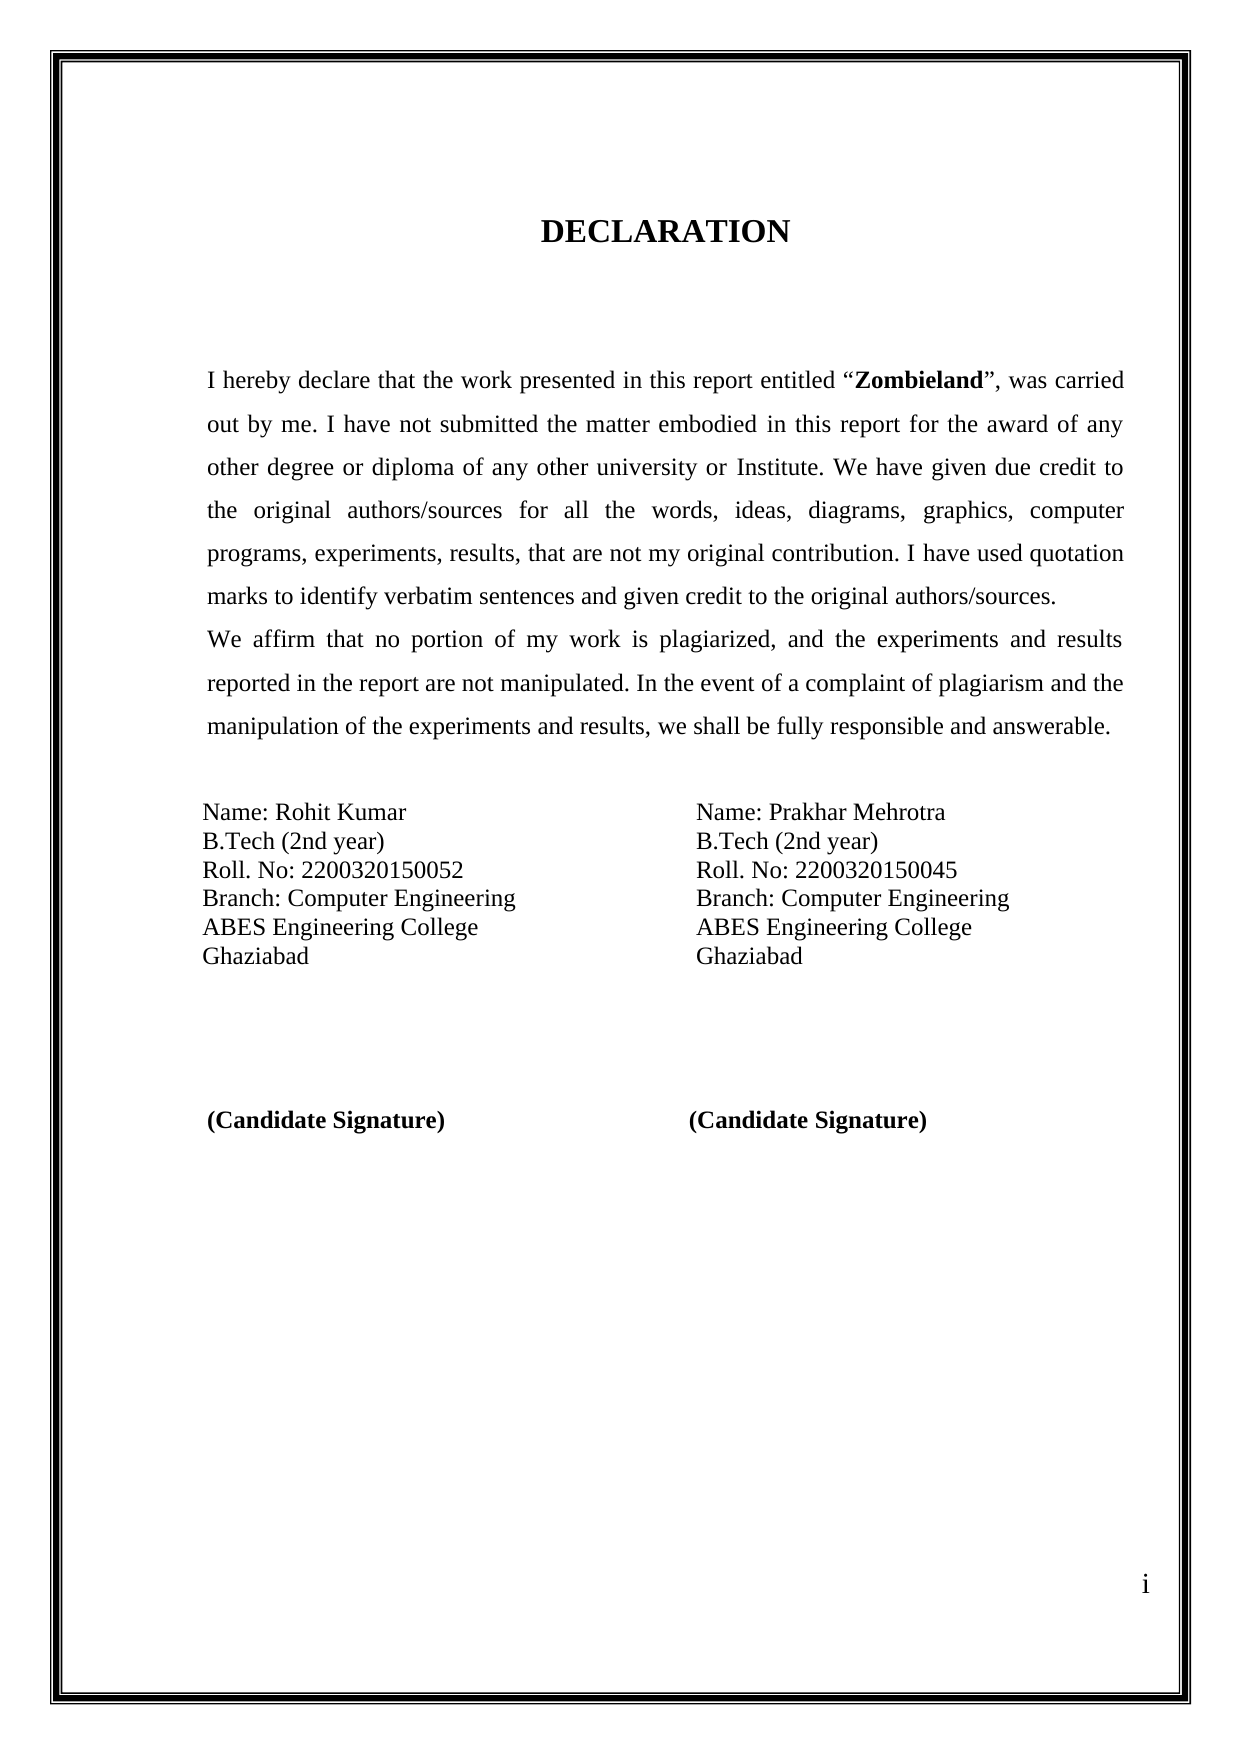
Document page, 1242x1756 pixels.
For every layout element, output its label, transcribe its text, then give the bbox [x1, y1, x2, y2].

text Ghaziabad Ghaziabad [164, 941, 1154, 970]
text (Candidate Signature) (Candidate Signature) [207, 1105, 1154, 1134]
text We affirm that no portion of my work is plagiarized, and the experiments and results reported in the report are not manipulated. In the event of a complaint of plagiarism and the manipulation of the experiments and results, we shall be fully responsible and answerable. [207, 624, 1124, 739]
text ABES Engineering College ABES Engineering College [164, 912, 1154, 941]
text I hereby declare that the work presented in this report entitled “Zombieland”, was carried out by me. I have not submitted the matter embodied in this report for the award of any other degree or diploma of any other university or Institute. We have given due credit to the original authors/sources for all the words, ideas, diagrams, graphics, computer programs, experiments, results, that are not my original contribution. I have used quotation marks to identify verbatim sentences and given credit to the original authors/sources. [207, 366, 1124, 610]
text i [164, 1566, 1154, 1600]
text Name: Rohit Kumar Name: Prakhar Mehrotra [164, 797, 1154, 826]
text Branch: Computer Engineering Branch: Computer Engineering [164, 883, 1154, 912]
text B.Tech (2nd year) B.Tech (2nd year) [164, 826, 1154, 855]
text Roll. No: 2200320150052 Roll. No: 2200320150045 [164, 855, 1154, 883]
subtitle DECLARATION [177, 211, 1154, 250]
